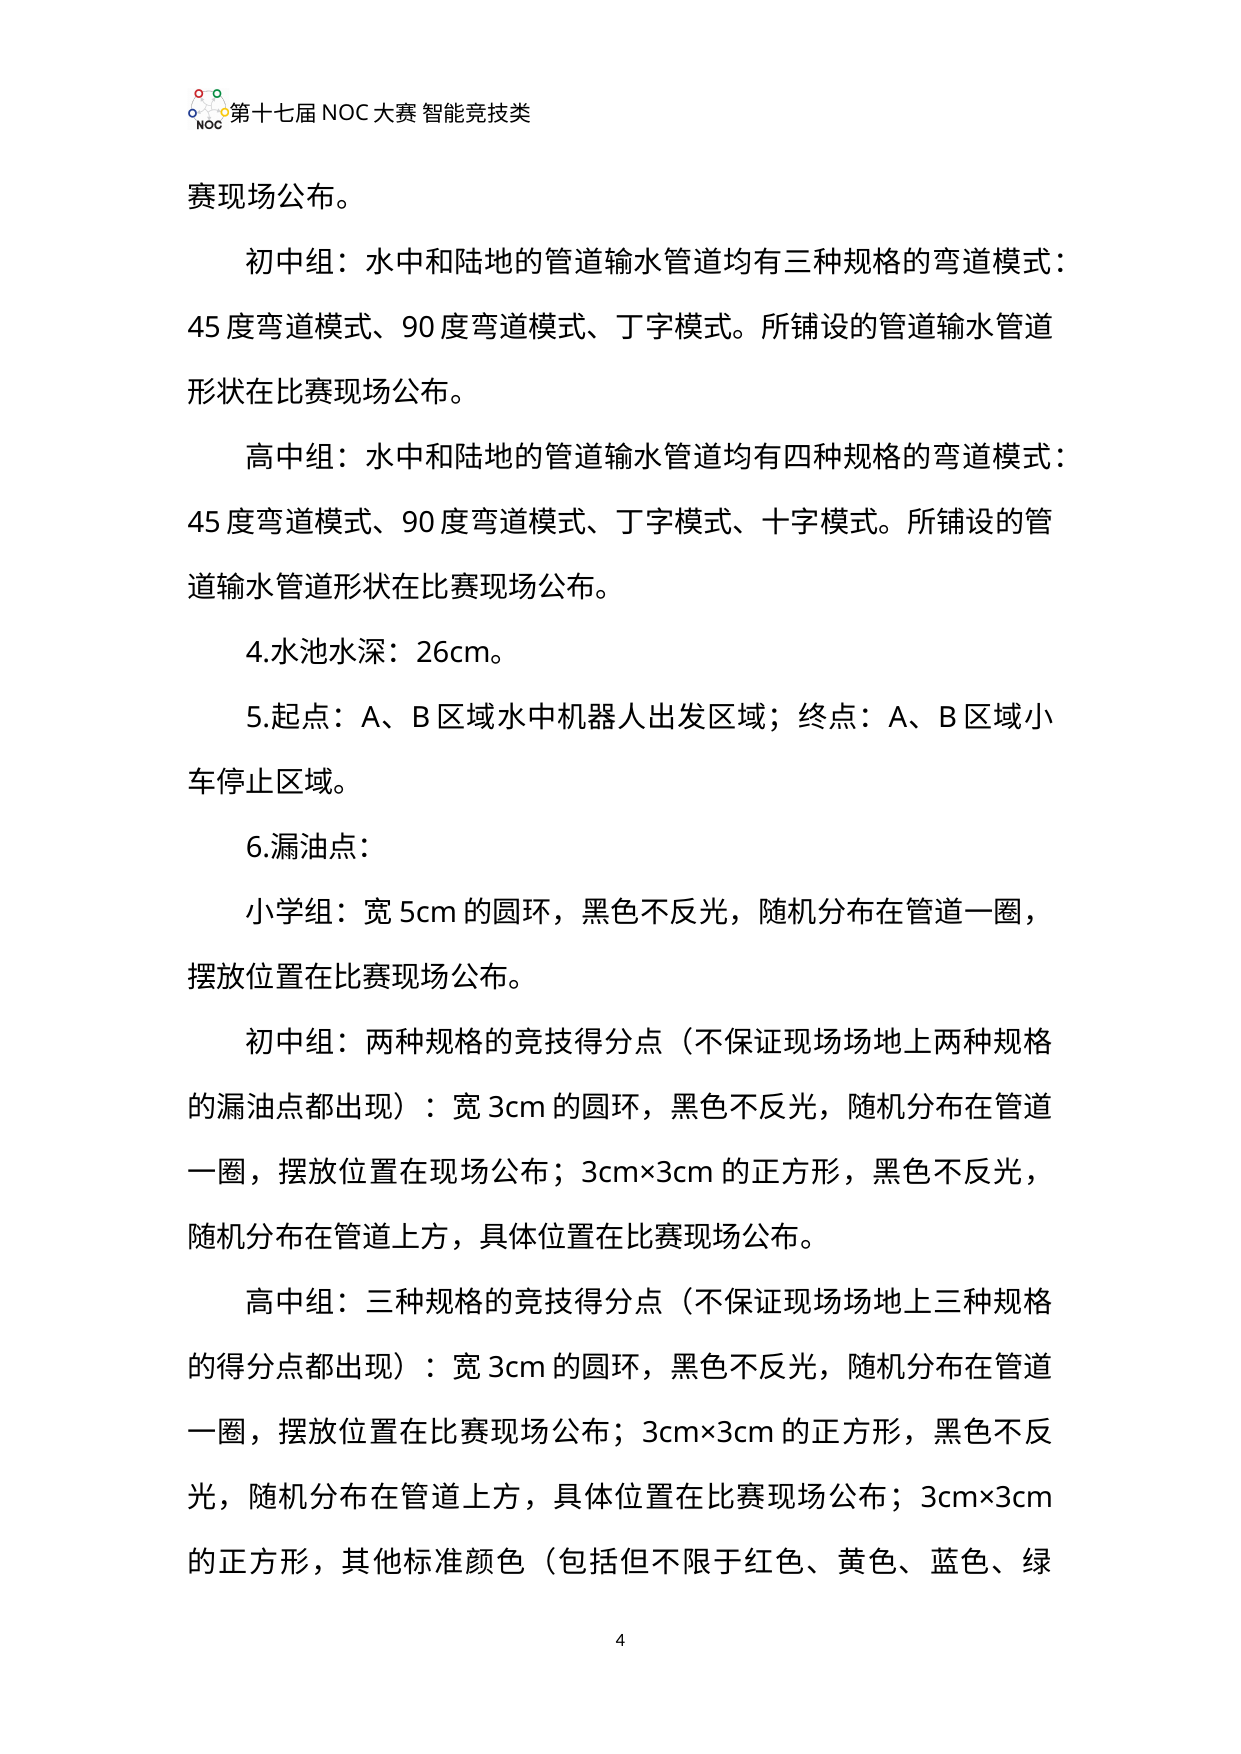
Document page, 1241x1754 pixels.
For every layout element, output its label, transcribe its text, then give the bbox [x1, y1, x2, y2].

text 初中组：水中和陆地的管道输水管道均有三种规格的弯道模式：45度弯道模式、90度弯道模式、丁字模式。所铺设的管道输水管道形状在比赛现场公布。 [187, 227, 1053, 422]
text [187, 1267, 1053, 1592]
text 4.水池水深：26cm。 [187, 617, 1053, 682]
text 初中组：两种规格的竞技得分点（不保证现场场地上两种规格的漏油点都出现）：宽3cm的圆环，黑色不反光，随机分布在管道一圈，摆放位置在现场公布；3cm×3cm的正方形，黑色不反光，随机分布在管道上方，具体位置在比赛现场公布。 [187, 1007, 1053, 1267]
text 5.起点：A、B区域水中机器人出发区域；终点：A、B区域小车停止区域。 [187, 682, 1053, 812]
picture [187, 88, 230, 130]
text 小学组：宽5cm的圆环，黑色不反光，随机分布在管道一圈，摆放位置在比赛现场公布。 [187, 877, 1053, 1007]
text 高中组：水中和陆地的管道输水管道均有四种规格的弯道模式：45度弯道模式、90度弯道模式、丁字模式、十字模式。所铺设的管道输水管道形状在比赛现场公布。 [187, 422, 1053, 617]
text 6.漏油点： [187, 812, 1053, 877]
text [187, 162, 1053, 227]
